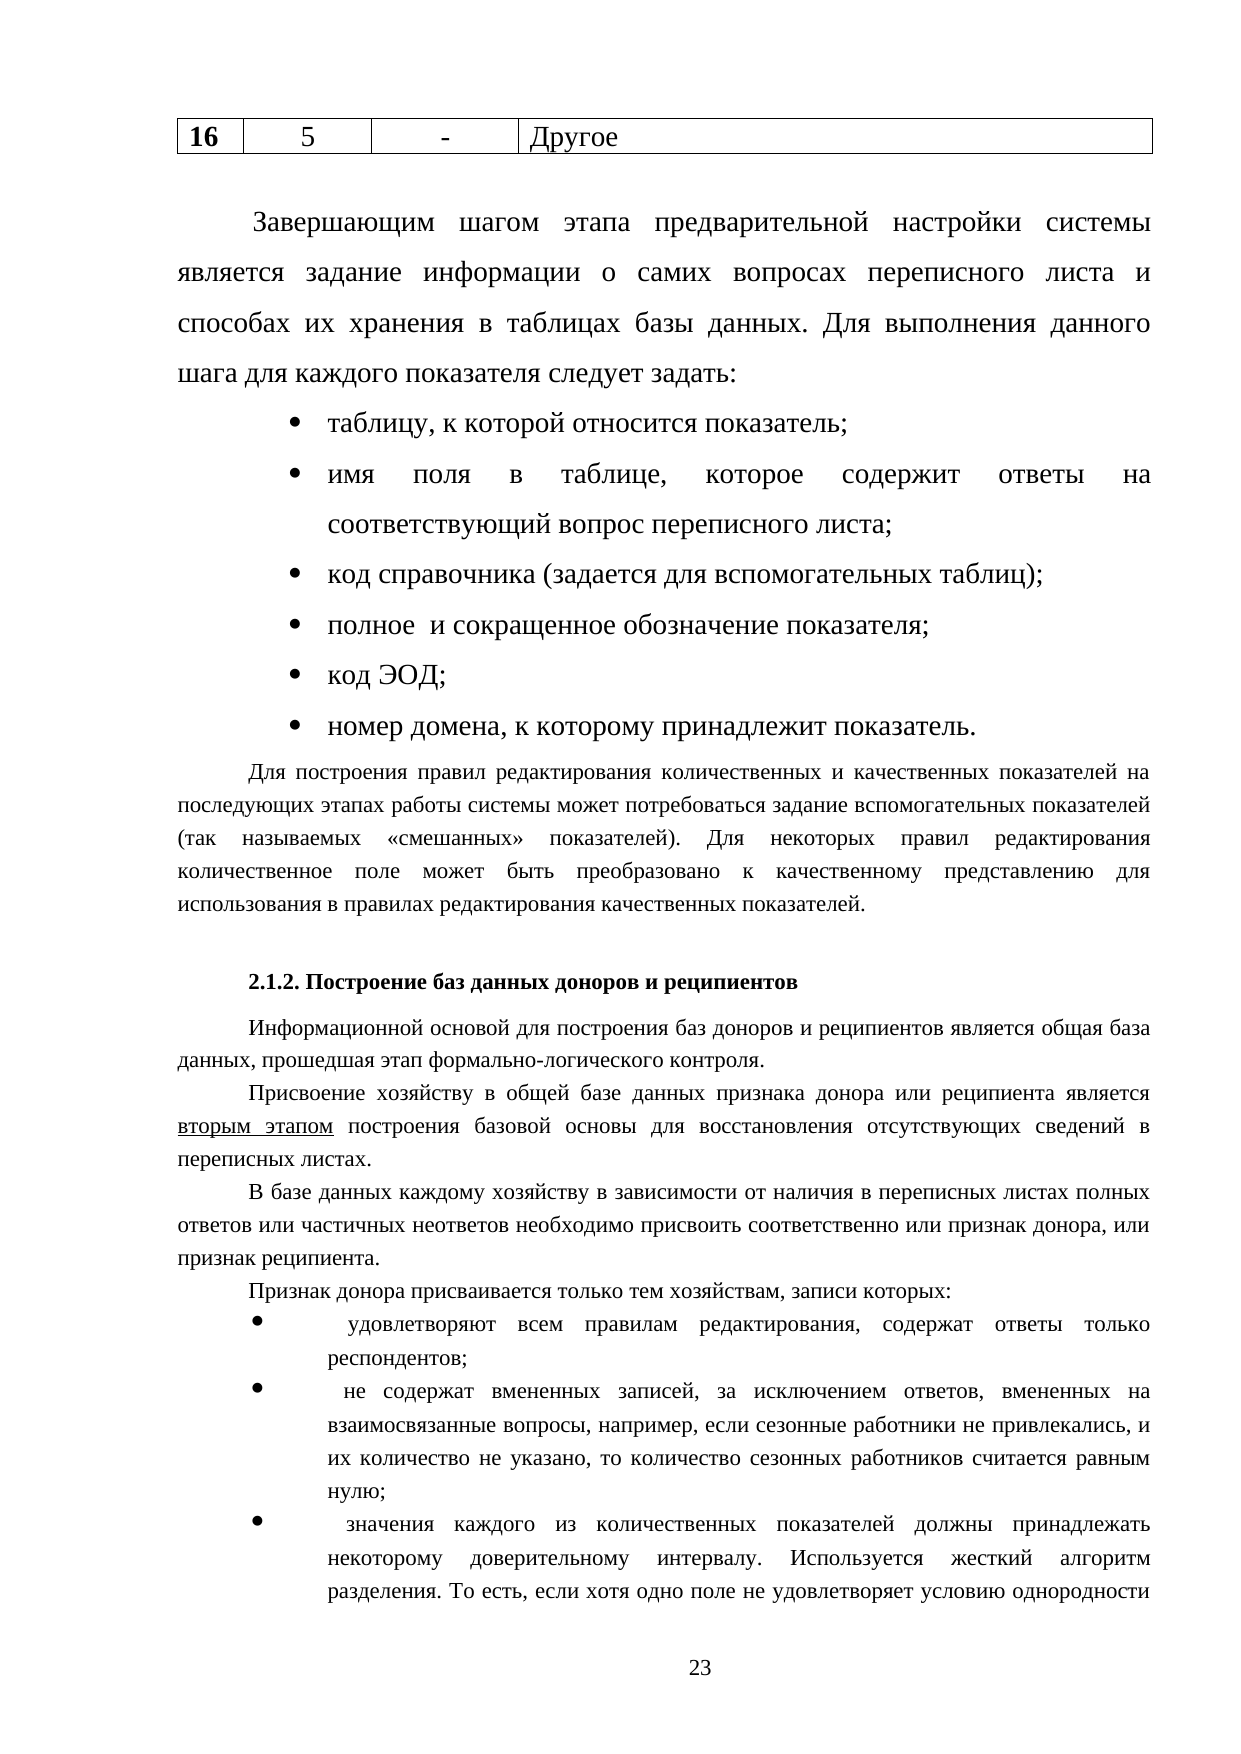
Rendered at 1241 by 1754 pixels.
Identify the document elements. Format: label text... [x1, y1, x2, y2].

subtitle 2.1.2. Построение баз данных доноров и реципиентов [177, 968, 1152, 994]
table_cell 5 [244, 119, 371, 153]
list таблицу, к которой относится показатель; [290, 405, 1152, 439]
text Присвоение хозяйству в общей базе данных признака донора или реципиента является вторым этапом построения базовой основы для восстановления отсутствующих сведений в переписных листах. [177, 1079, 1152, 1172]
table_cell 16 [178, 119, 243, 153]
list полное и сокращенное обозначение показателя; [290, 607, 1152, 641]
text Завершающим шагом этапа предварительной настройки системы является задание информации о самих вопросах переписного листа и способах их хранения в таблицах базы данных. Для выполнения данного шага для каждого показателя следует задать: [177, 204, 1152, 388]
text Признак донора присваивается только тем хозяйствам, записи которых: [177, 1277, 1152, 1303]
table_cell - [372, 119, 518, 153]
list имя поля в таблице, которое содержит ответы на соответствующий вопрос переписного листа; [290, 456, 1152, 540]
list номер домена, к которому принадлежит показатель. [290, 708, 1152, 741]
text Для построения правил редактирования количественных и качественных показателей на последующих этапах работы системы может потребоваться задание вспомогательных показателей (так называемых «смешанных» показателей). Для некоторых правил редактирования количественное поле может быть преобразовано к качественному представлению для использования в правилах редактирования качественных показателей. [177, 758, 1152, 916]
list код ЭОД; [290, 657, 1152, 691]
text В базе данных каждому хозяйству в зависимости от наличия в переписных листах полных ответов или частичных неответов необходимо присвоить соответственно или признак донора, или признак реципиента. [177, 1178, 1152, 1270]
list удовлетворяют всем правилам редактирования, содержат ответы только респондентов; [252, 1310, 1152, 1370]
text Информационной основой для построения баз доноров и реципиентов является общая база данных, прошедшая этап формально-логического контроля. [177, 1013, 1152, 1073]
list не содержат вмененных записей, за исключением ответов, вмененных на взаимосвязанные вопросы, например, если сезонные работники не привлекались, и их количество не указано, то количество сезонных работников считается равным нулю; [252, 1377, 1152, 1503]
table_cell Другое [519, 119, 1152, 153]
list код справочника (задается для вспомогательных таблиц); [290, 556, 1152, 590]
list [252, 1510, 1152, 1603]
